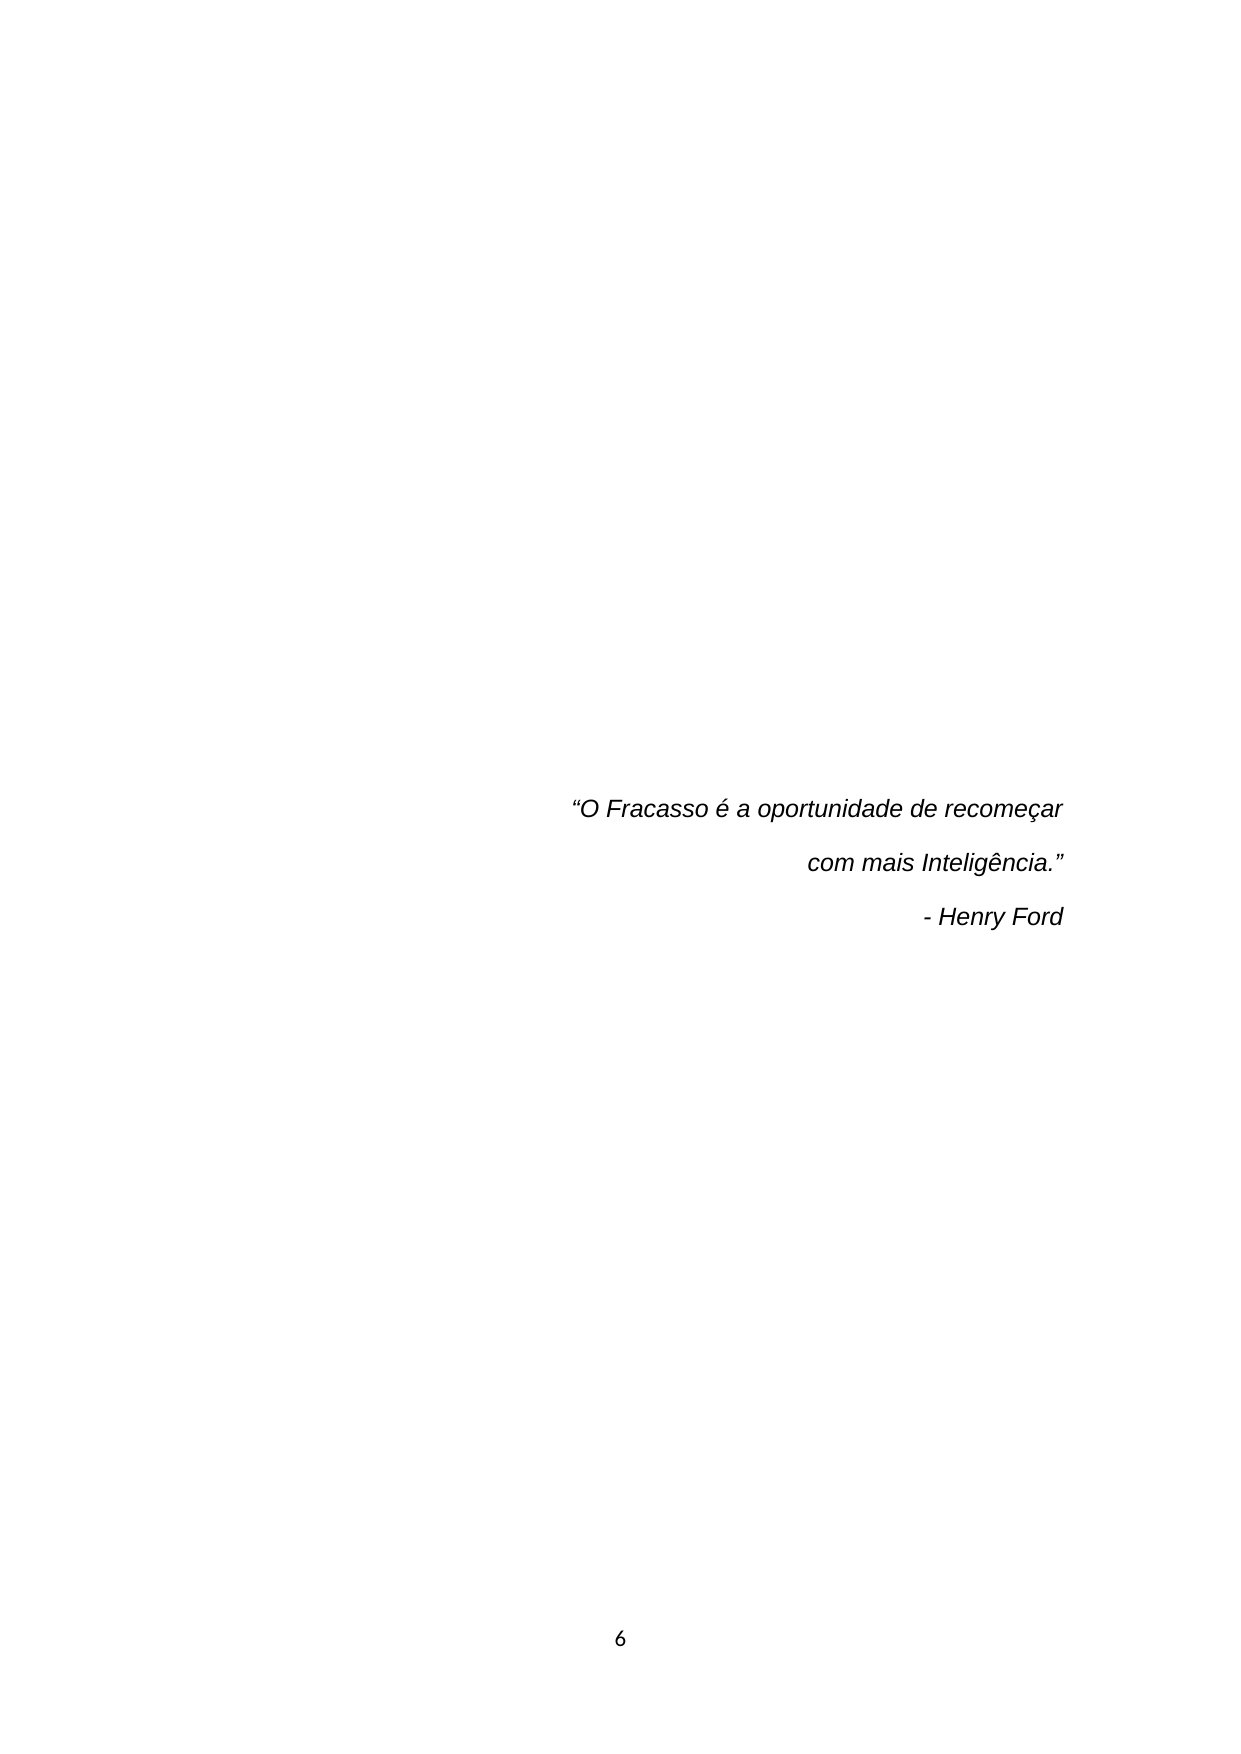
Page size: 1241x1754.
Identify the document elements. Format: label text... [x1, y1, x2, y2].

text com mais Inteligência.” [177, 848, 1063, 877]
text - Henry Ford [177, 902, 1063, 930]
text “O Fracasso é a oportunidade de recomeçar [177, 794, 1063, 823]
